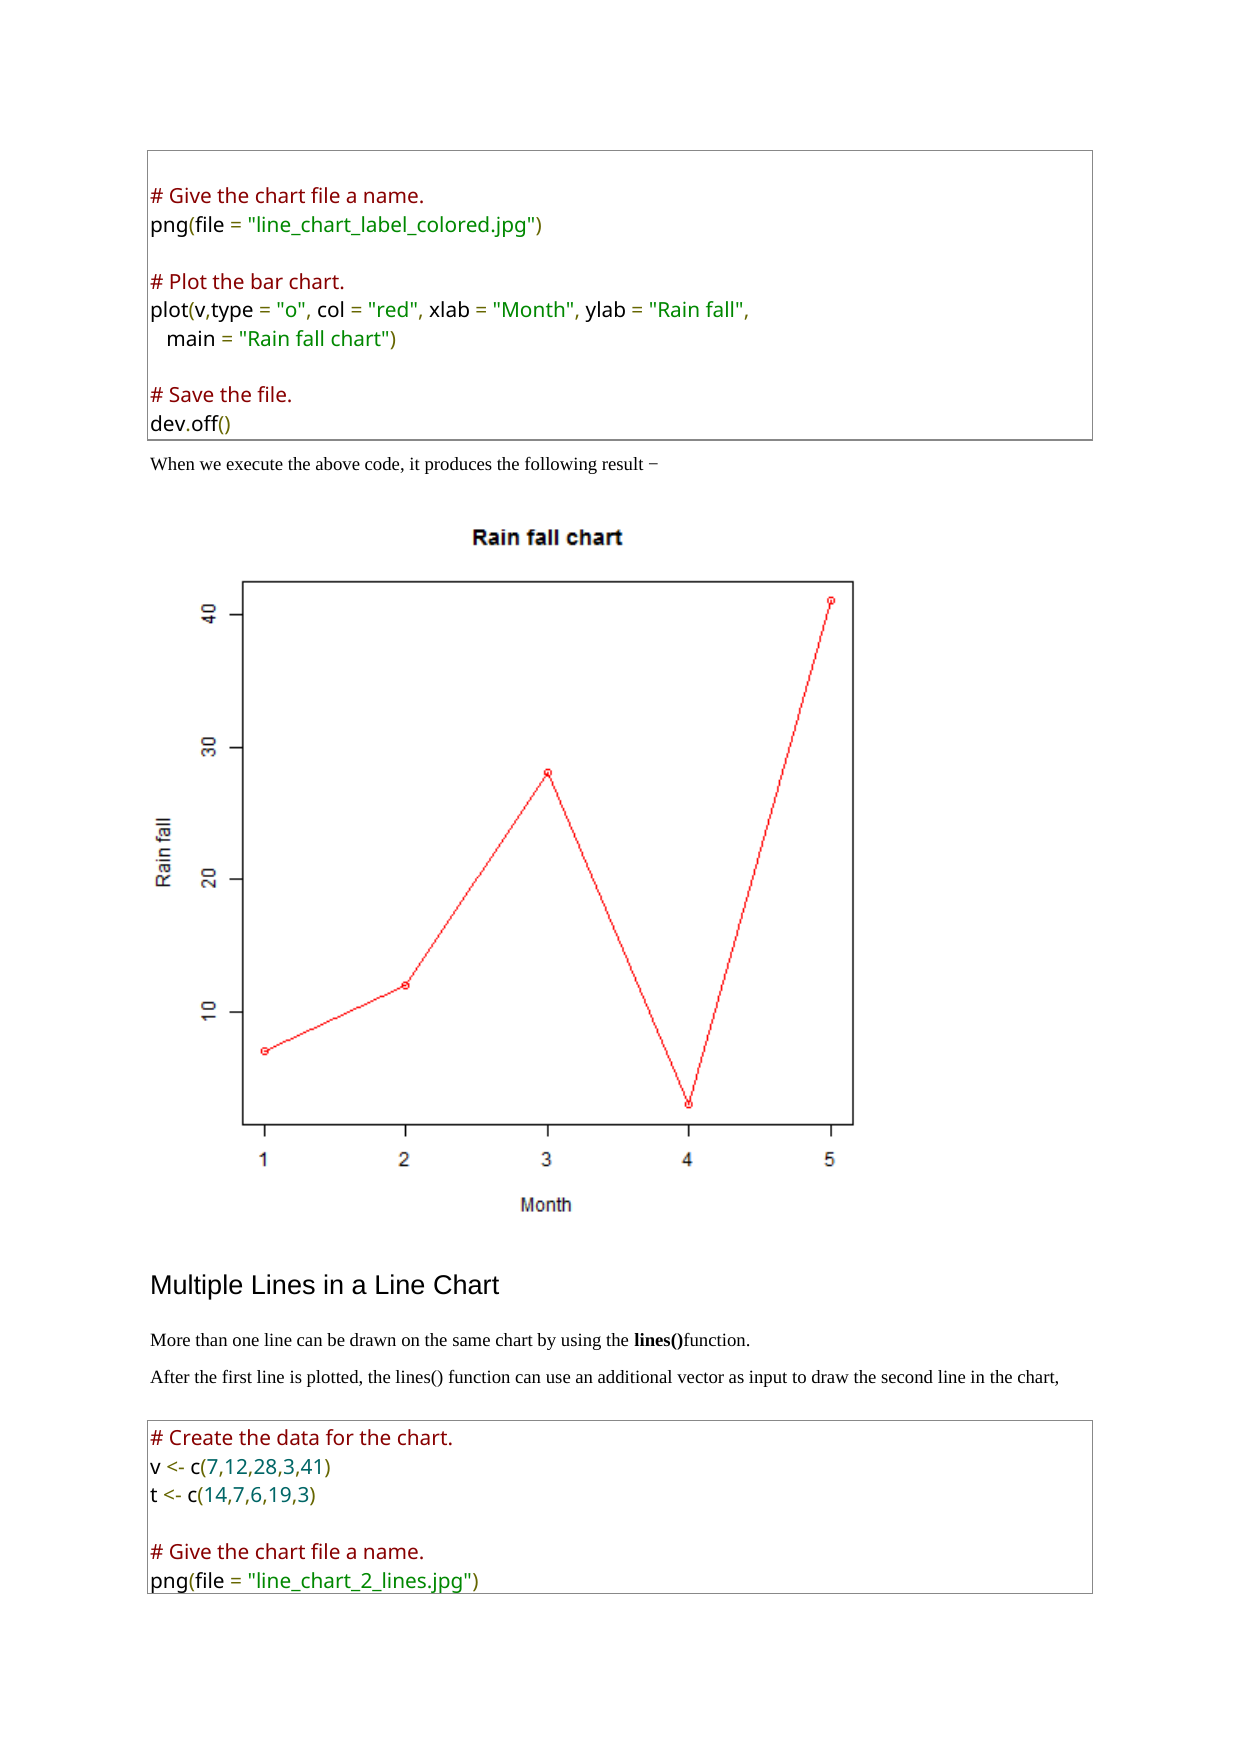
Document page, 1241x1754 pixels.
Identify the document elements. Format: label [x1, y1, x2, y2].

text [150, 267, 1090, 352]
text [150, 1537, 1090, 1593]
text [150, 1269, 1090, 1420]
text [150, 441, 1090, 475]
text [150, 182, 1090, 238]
picture [150, 489, 901, 1240]
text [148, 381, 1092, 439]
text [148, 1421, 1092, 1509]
